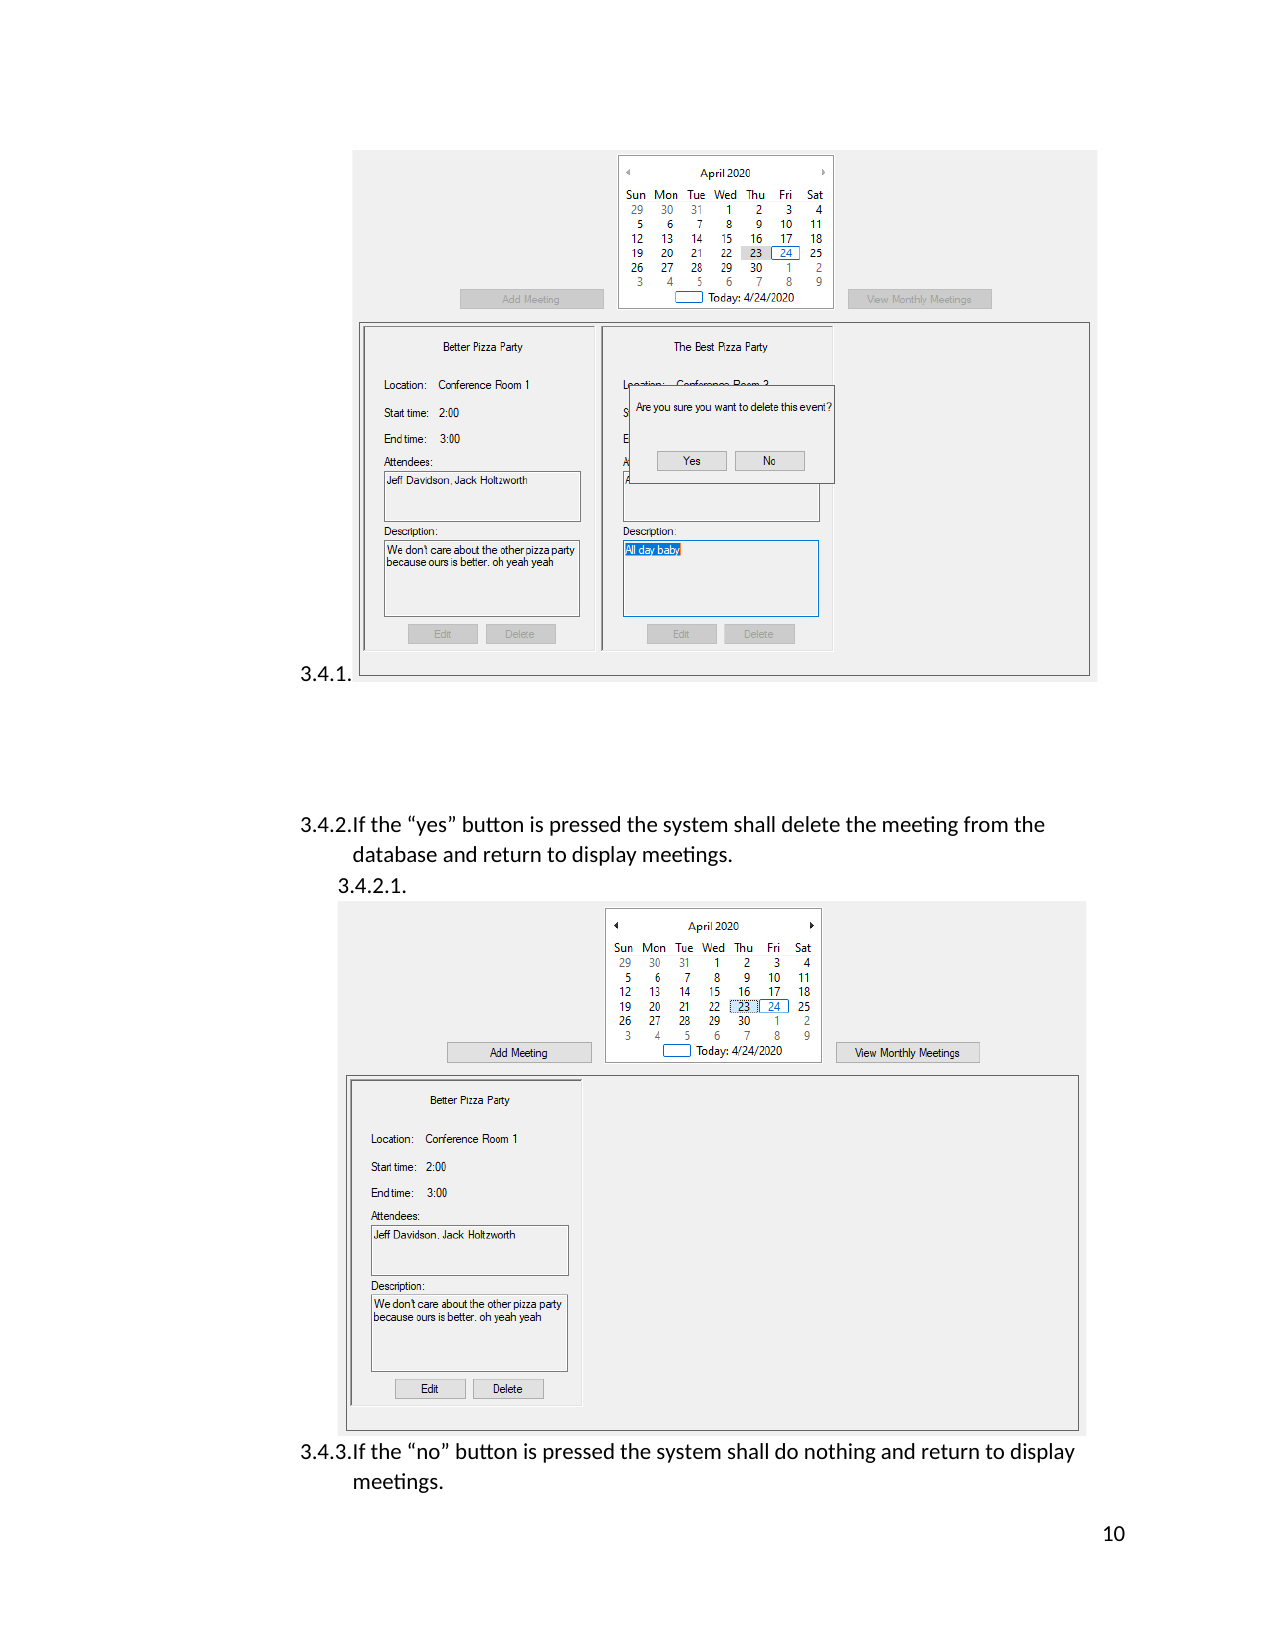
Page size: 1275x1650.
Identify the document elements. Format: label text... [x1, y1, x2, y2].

picture [337, 901, 1087, 1436]
list If the “no” button is pressed the system shall do nothing and return to display meetings. [300, 1437, 1125, 1496]
list If the “yes” button is pressed the system shall delete the meeting from the database and return to display meetings. [300, 810, 1125, 869]
picture [352, 150, 1098, 682]
